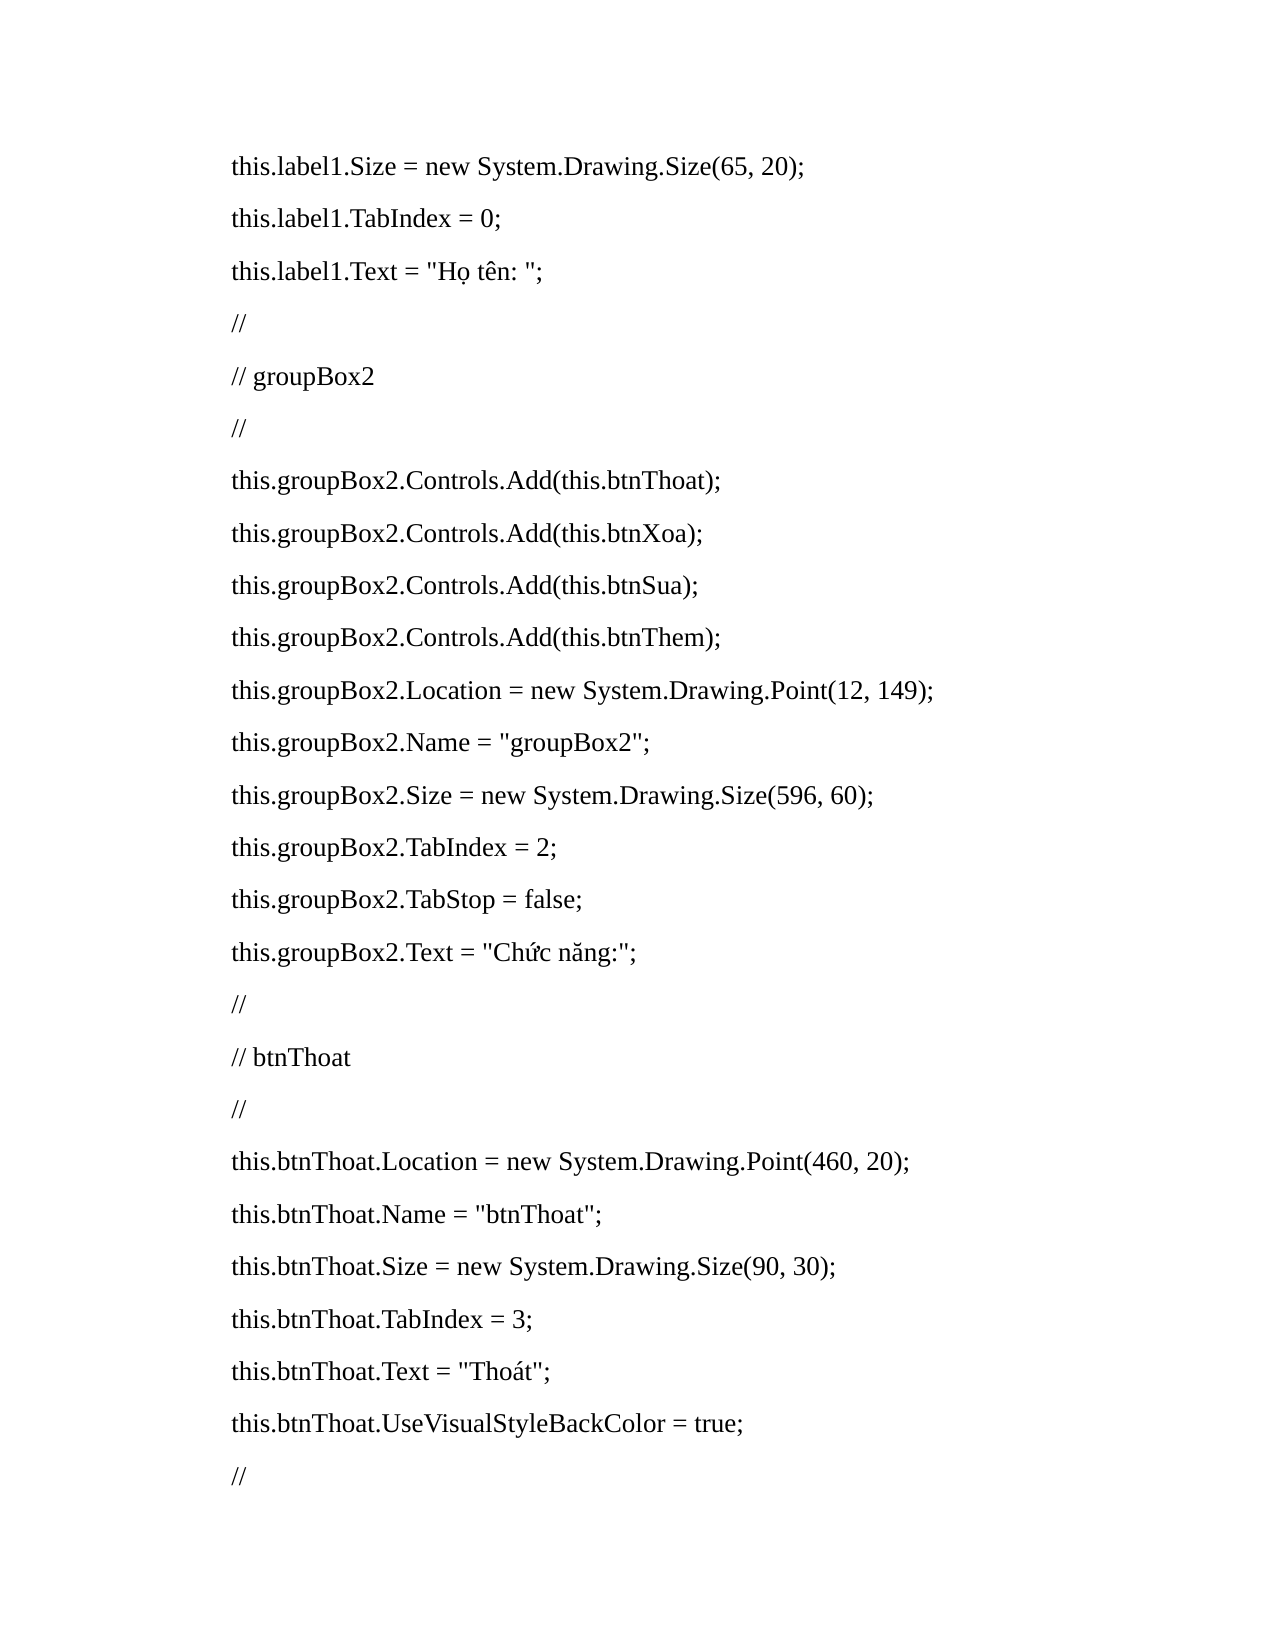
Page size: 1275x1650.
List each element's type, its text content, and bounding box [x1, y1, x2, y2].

text // groupBox2 [150, 359, 1125, 391]
text this.groupBox2.Name = "groupBox2"; [150, 726, 1125, 757]
text this.groupBox2.Controls.Add(this.btnSua); [150, 569, 1125, 600]
text // btnThoat [150, 1041, 1125, 1072]
text this.groupBox2.Text = "Chức năng:"; [150, 936, 1125, 967]
text this.btnThoat.UseVisualStyleBackColor = true; [150, 1407, 1125, 1439]
text this.groupBox2.Location = new System.Drawing.Point(12, 149); [150, 674, 1125, 705]
text // [150, 988, 1125, 1019]
text this.label1.TabIndex = 0; [150, 202, 1125, 233]
text this.groupBox2.Controls.Add(this.btnXoa); [150, 517, 1125, 548]
text this.btnThoat.Name = "btnThoat"; [150, 1198, 1125, 1229]
text this.btnThoat.Text = "Thoát"; [150, 1355, 1125, 1386]
text // [150, 412, 1125, 443]
text this.groupBox2.TabStop = false; [150, 883, 1125, 915]
text // [150, 1460, 1125, 1491]
text this.groupBox2.Controls.Add(this.btnThem); [150, 622, 1125, 653]
text this.btnThoat.Location = new System.Drawing.Point(460, 20); [150, 1146, 1125, 1177]
text // [150, 307, 1125, 338]
text this.btnThoat.Size = new System.Drawing.Size(90, 30); [150, 1250, 1125, 1281]
text this.label1.Text = "Họ tên: "; [150, 255, 1125, 286]
text this.btnThoat.TabIndex = 3; [150, 1303, 1125, 1334]
text this.groupBox2.Controls.Add(this.btnThoat); [150, 464, 1125, 496]
text this.label1.Size = new System.Drawing.Size(65, 20); [150, 150, 1125, 181]
text this.groupBox2.Size = new System.Drawing.Size(596, 60); [150, 779, 1125, 810]
text this.groupBox2.TabIndex = 2; [150, 831, 1125, 862]
text // [150, 1093, 1125, 1124]
